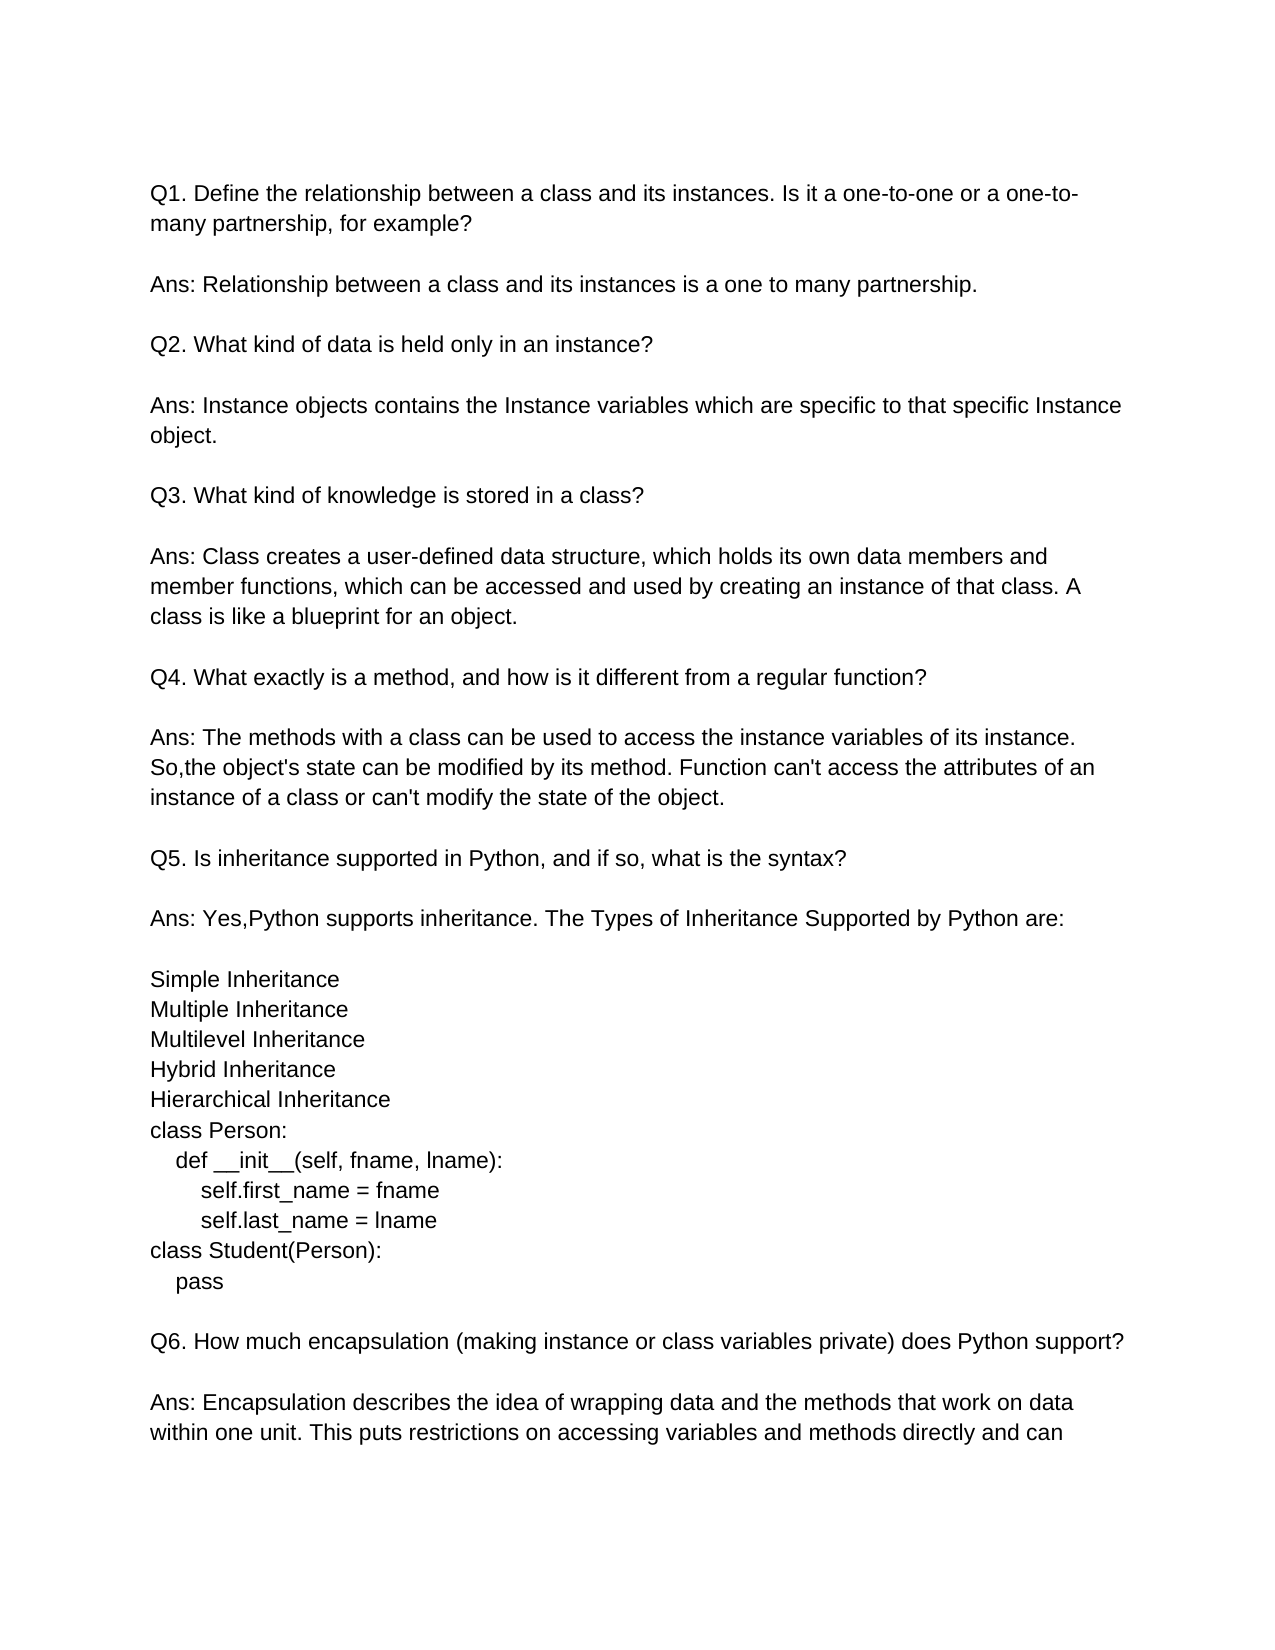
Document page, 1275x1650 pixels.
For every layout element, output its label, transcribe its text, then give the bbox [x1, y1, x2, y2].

text Q2. What kind of data is held only in an instance? [150, 331, 1125, 358]
text Multilevel Inheritance [150, 1026, 1125, 1052]
text Multiple Inheritance [150, 996, 1125, 1022]
text Q6. How much encapsulation (making instance or class variables private) does Python support? [150, 1328, 1125, 1354]
text class Student(Person): [150, 1237, 1125, 1264]
text Q1. Define the relationship between a class and its instances. Is it a one-to-one or a one-to-many partnership, for example? [150, 180, 1125, 237]
text Q4. What exactly is a method, and how is it different from a regular function? [150, 663, 1125, 690]
text Hierarchical Inheritance [150, 1086, 1125, 1113]
text Ans: Relationship between a class and its instances is a one to many partnership. [150, 271, 1125, 297]
text Ans: Instance objects contains the Instance variables which are specific to that specific Instance object. [150, 392, 1125, 448]
text Q3. What kind of knowledge is stored in a class? [150, 482, 1125, 509]
text Ans: The methods with a class can be used to access the instance variables of its instance. So,the object's state can be modified by its method. Function can't access the attributes of an instance of a class or can't modify the state of the object. [150, 724, 1125, 811]
text class Person: [150, 1117, 1125, 1143]
text Ans: Class creates a user-defined data structure, which holds its own data members and member functions, which can be accessed and used by creating an instance of that class. A class is like a blueprint for an object. [150, 543, 1125, 629]
text def __init__(self, fname, lname): [150, 1147, 1125, 1173]
text Q5. Is inheritance supported in Python, and if so, what is the syntax? [150, 845, 1125, 871]
text Hybrid Inheritance [150, 1056, 1125, 1083]
text Simple Inheritance [150, 966, 1125, 992]
text pass [150, 1268, 1125, 1294]
text self.last_name = lname [150, 1207, 1125, 1234]
text self.first_name = fname [150, 1177, 1125, 1203]
text Ans: Yes,Python supports inheritance. The Types of Inheritance Supported by Python are: [150, 905, 1125, 932]
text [150, 1388, 1125, 1445]
